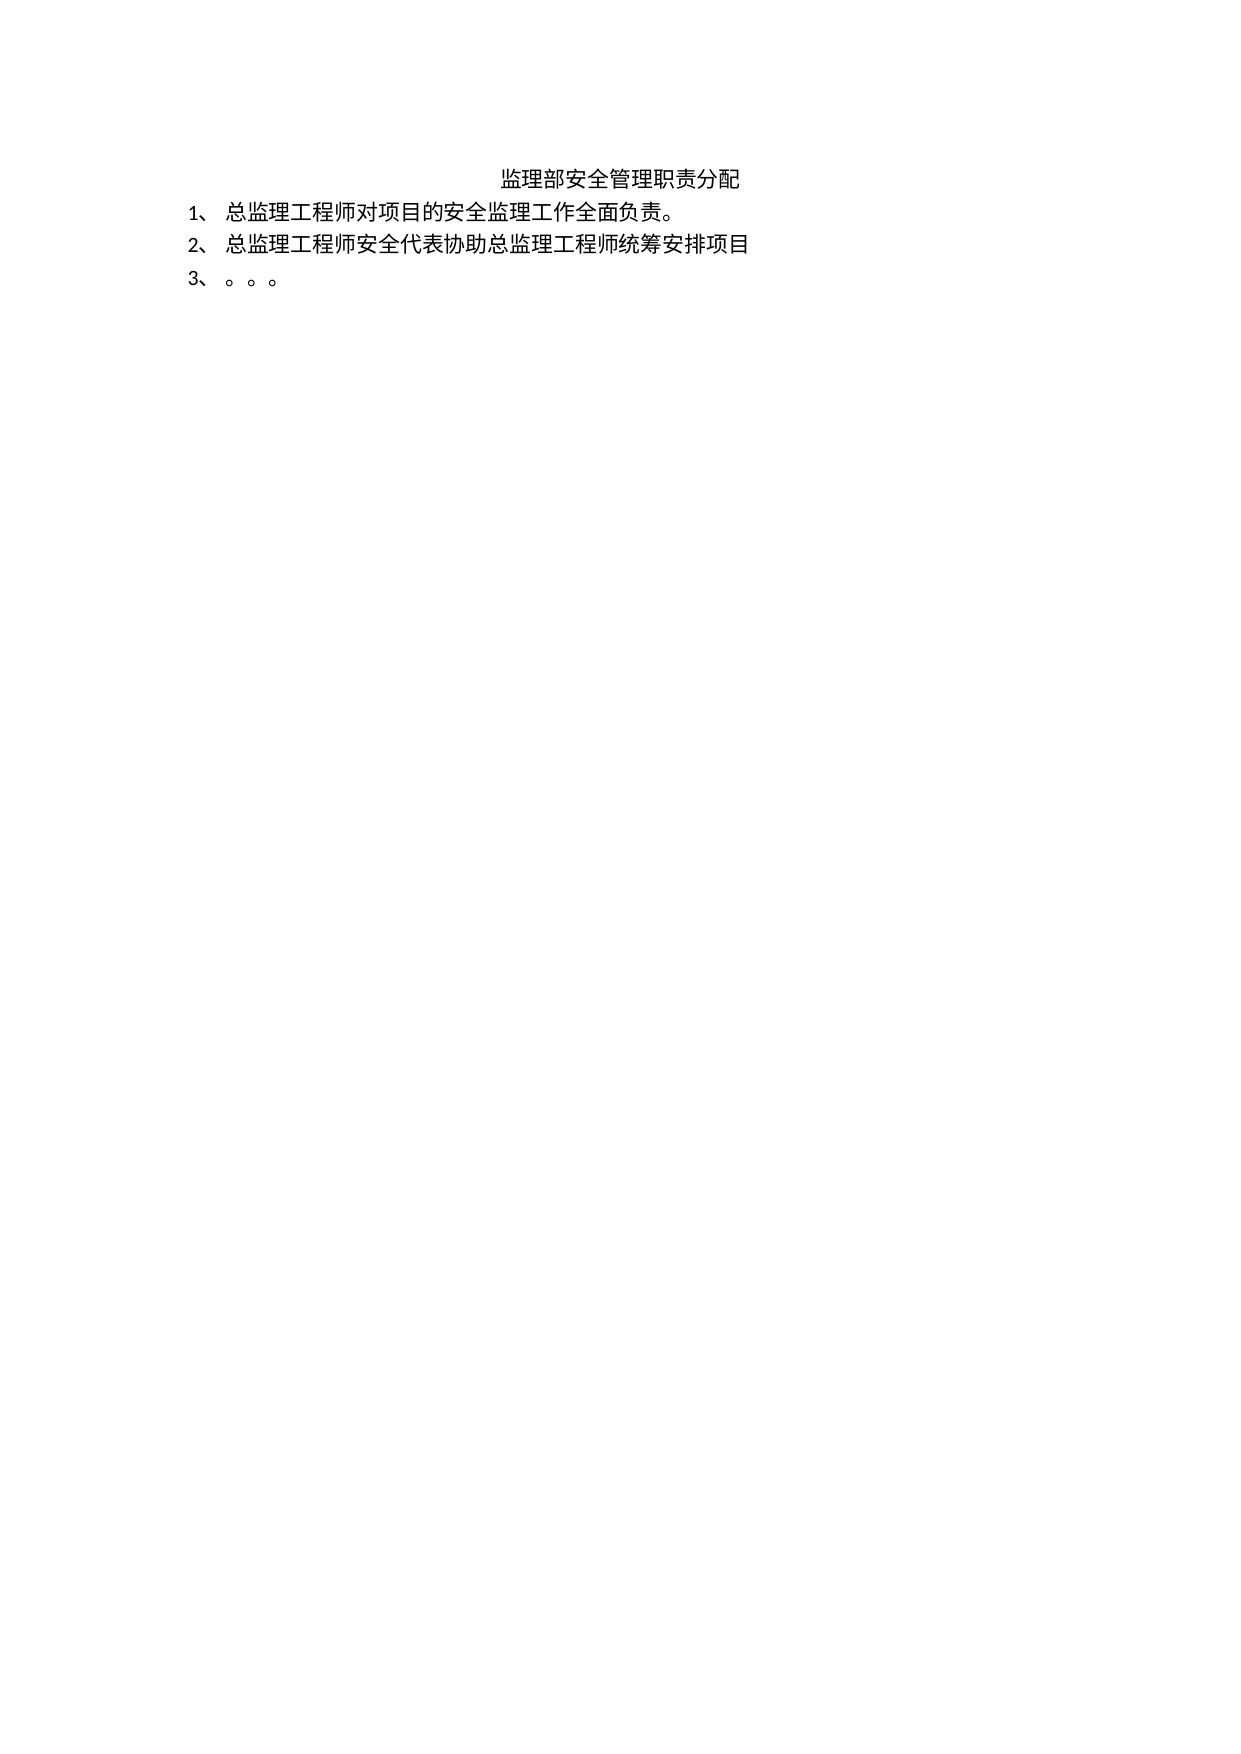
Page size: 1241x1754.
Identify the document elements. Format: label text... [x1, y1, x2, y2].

list 总监理工程师安全代表协助总监理工程师统筹安排项目 [187, 227, 1053, 259]
text 监理部安全管理职责分配 [187, 162, 1053, 194]
list 。。。 [187, 259, 1053, 292]
list 总监理工程师对项目的安全监理工作全面负责。 [187, 194, 1053, 227]
